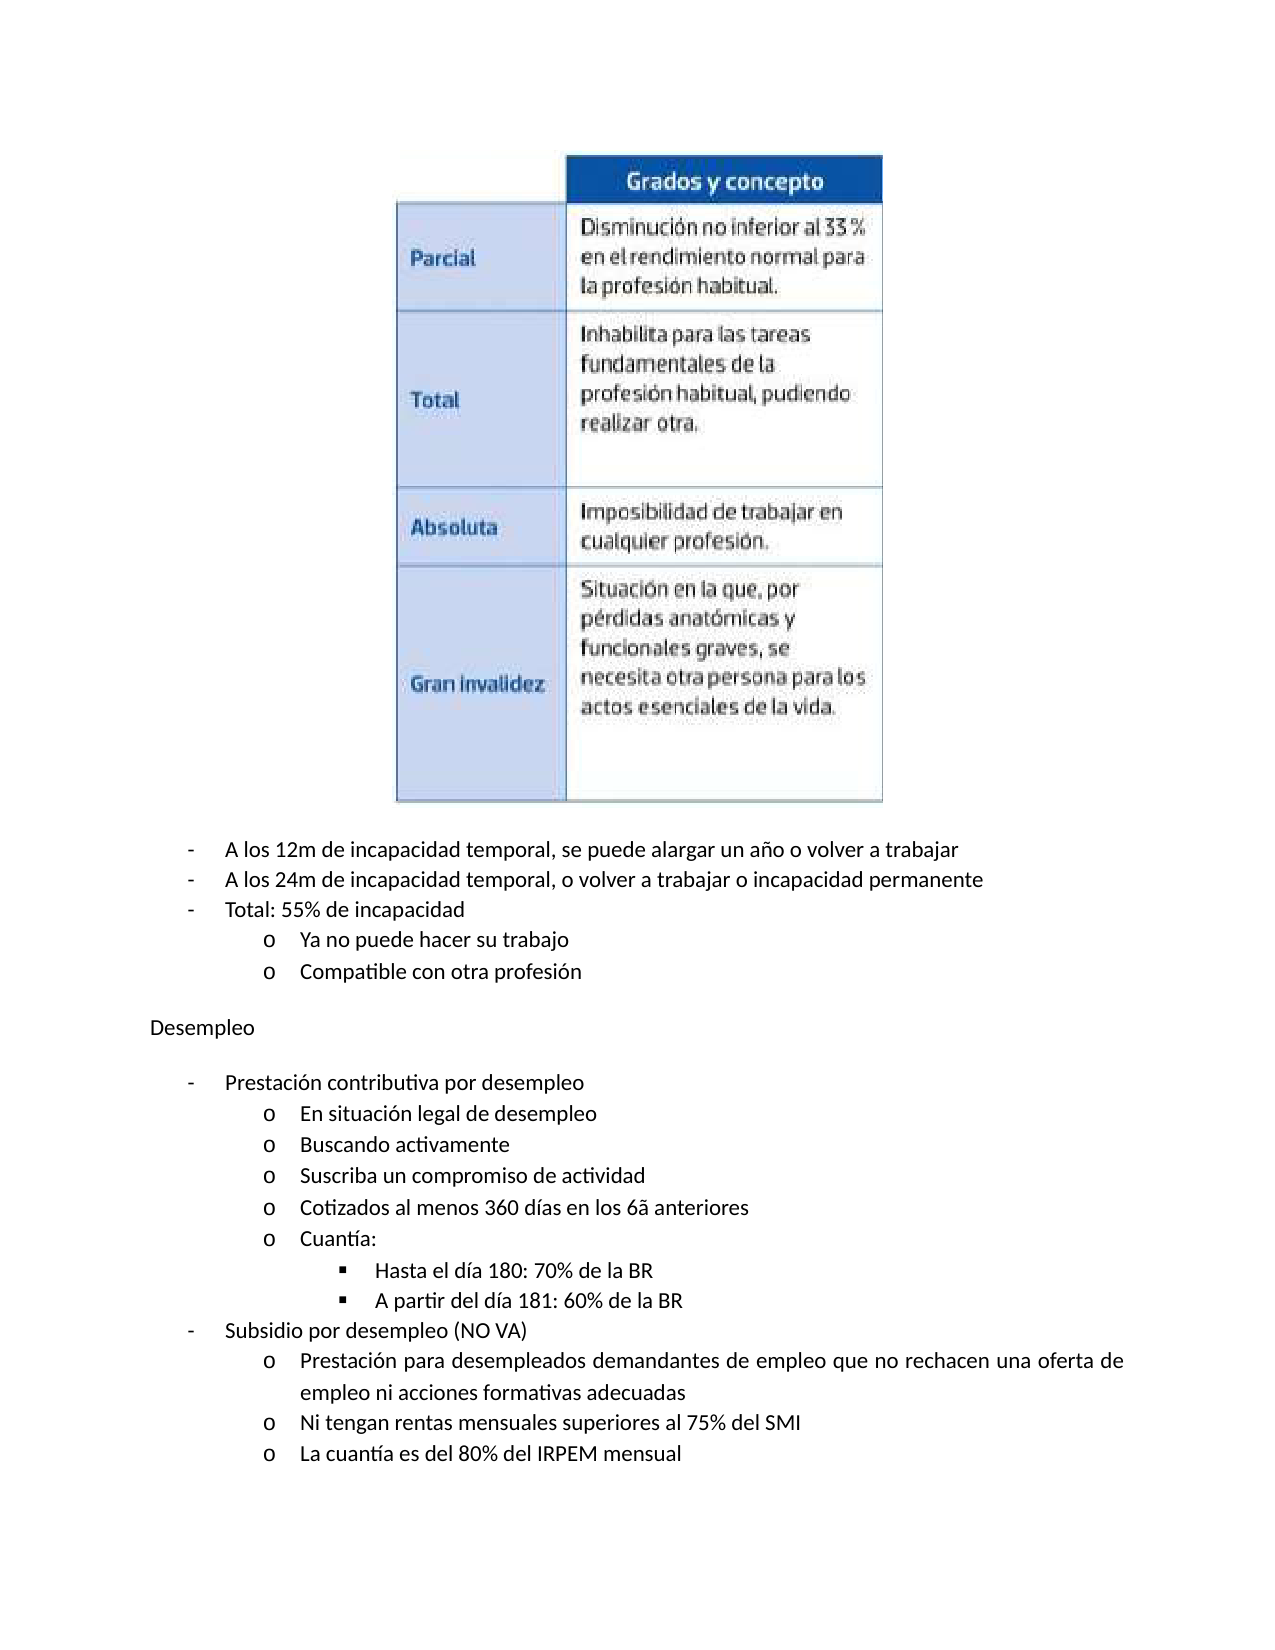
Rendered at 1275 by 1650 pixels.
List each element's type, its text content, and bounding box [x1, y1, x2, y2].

list Ya no puede hacer su trabajo [262, 925, 1125, 954]
list A los 24m de incapacidad temporal, o volver a trabajar o incapacidad permanente [187, 865, 1125, 893]
list A partir del día 181: 60% de la BR [337, 1286, 1125, 1314]
list Total: 55% de incapacidad [187, 895, 1125, 923]
list Subsidio por desempleo (NO VA) [187, 1316, 1125, 1344]
list Hasta el día 180: 70% de la BR [337, 1256, 1125, 1284]
picture [392, 150, 883, 808]
list En situación legal de desempleo [262, 1099, 1125, 1128]
text Desempleo [150, 1013, 1125, 1041]
list Prestación contributiva por desempleo [187, 1068, 1125, 1096]
list Cuantía: [262, 1224, 1125, 1254]
list Prestación para desempleados demandantes de empleo que no rechacen una oferta de empleo ni acciones formativas adecuadas [262, 1347, 1125, 1406]
list Buscando activamente [262, 1130, 1125, 1159]
list Compatible con otra profesión [262, 957, 1125, 986]
list Suscriba un compromiso de actividad [262, 1162, 1125, 1191]
list A los 12m de incapacidad temporal, se puede alargar un año o volver a trabajar [187, 835, 1125, 863]
list Cotizados al menos 360 días en los 6ã anteriores [262, 1193, 1125, 1222]
list La cuantía es del 80% del IRPEM mensual [262, 1439, 1125, 1469]
list Ni tengan rentas mensuales superiores al 75% del SMI [262, 1408, 1125, 1437]
